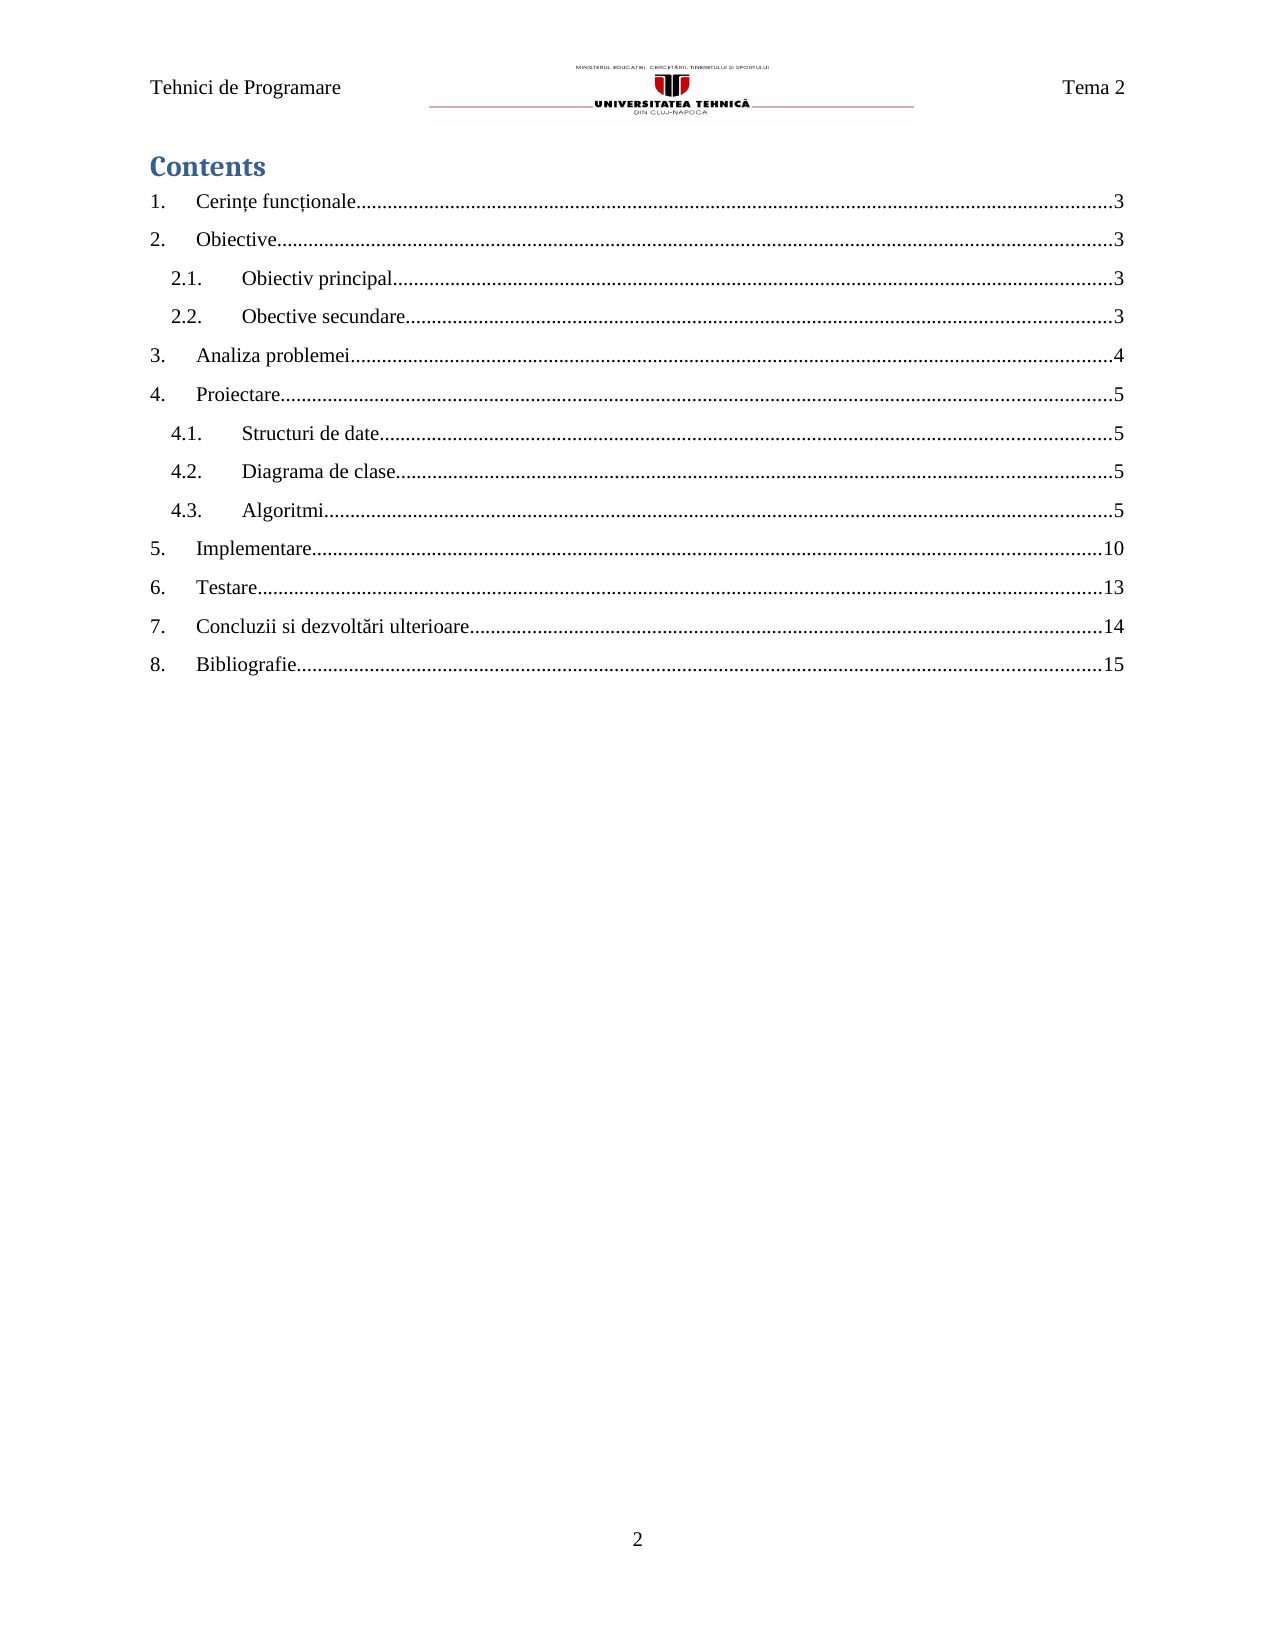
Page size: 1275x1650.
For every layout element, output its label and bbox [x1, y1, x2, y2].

picture [429, 45, 915, 126]
